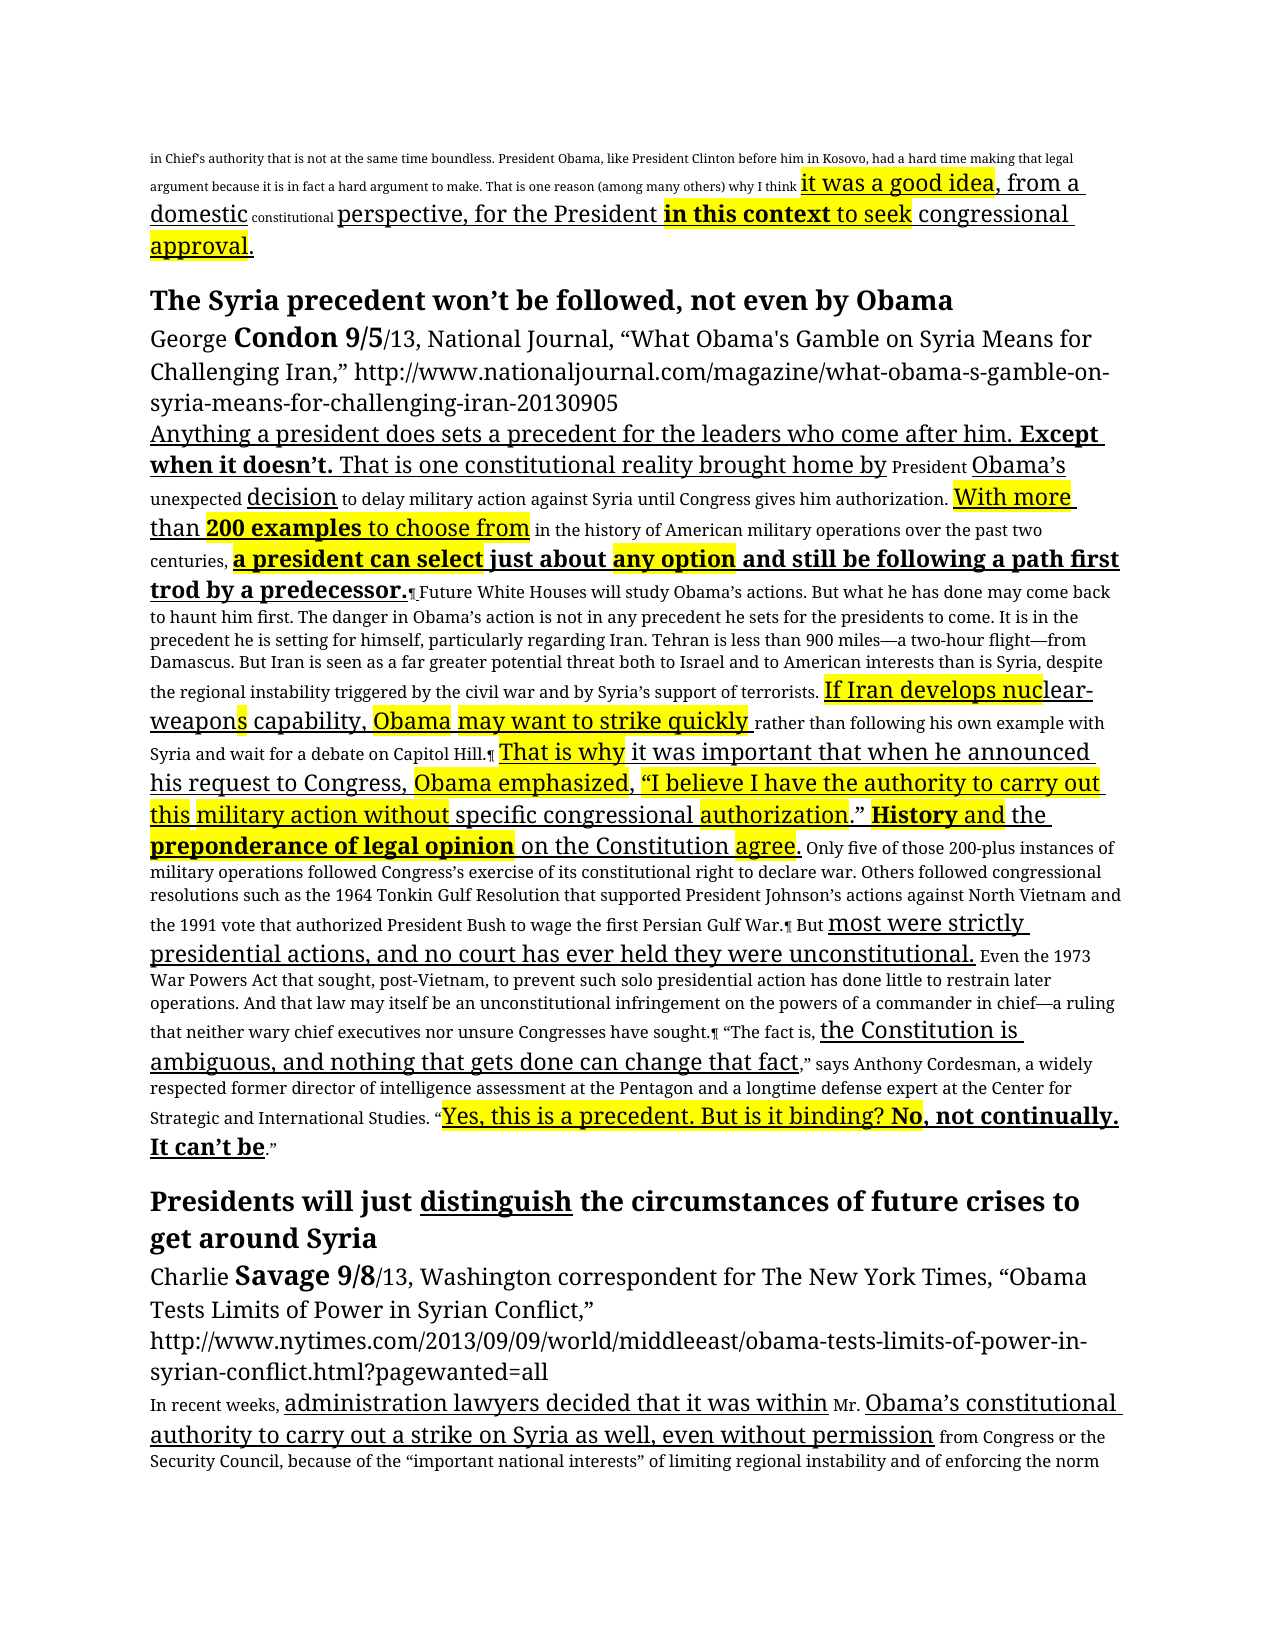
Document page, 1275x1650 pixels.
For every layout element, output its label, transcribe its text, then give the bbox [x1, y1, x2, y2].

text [150, 1387, 1125, 1472]
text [150, 150, 1125, 261]
subtitle Presidents will just distinguish the circumstances of future crises to get around Syria [150, 1183, 1125, 1257]
text Charlie Savage 9/8/13, Washington correspondent for The New York Times, “Obama Tests Limits of Power in Syrian Conflict,” http://www.nytimes.com/2013/09/09/world/middleeast/obama-tests-limits-of-power-in-syrian-conflict.html?pagewanted=all [150, 1257, 1125, 1387]
text Anything a president does sets a precedent for the leaders who come after him. Except when it doesn’t. That is one constitutional reality brought home by President Obama’s unexpected decision to delay military action against Syria until Congress gives him authorization. With more than 200 examples to choose from in the history of American military operations over the past two centuries, a president can select just about any option and still be following a path first trod by a predecessor.¶ Future White Houses will study Obama’s actions. But what he has done may come back to haunt him first. The danger in Obama’s action is not in any precedent he sets for the presidents to come. It is in the precedent he is setting for himself, particularly regarding Iran. Tehran is less than 900 miles—a two-hour flight—from Damascus. But Iran is seen as a far greater potential threat both to Israel and to American interests than is Syria, despite the regional instability triggered by the civil war and by Syria’s support of terrorists. If Iran develops nuclear-weapons capability, Obama may want to strike quickly rather than following his own example with Syria and wait for a debate on Capitol Hill.¶ That is why it was important that when he announced his request to Congress, Obama emphasized, “I believe I have the authority to carry out this military action without specific congressional authorization.” History and the preponderance of legal opinion on the Constitution agree. Only five of those 200-plus instances of military operations followed Congress’s exercise of its constitutional right to declare war. Others followed congressional resolutions such as the 1964 Tonkin Gulf Resolution that supported President Johnson’s actions against North Vietnam and the 1991 vote that authorized President Bush to wage the first Persian Gulf War.¶ But most were strictly presidential actions, and no court has ever held they were unconstitutional. Even the 1973 War Powers Act that sought, post-Vietnam, to prevent such solo presidential action has done little to restrain later operations. And that law may itself be an unconstitutional infringement on the powers of a commander in chief—a ruling that neither wary chief executives nor unsure Congresses have sought.¶ “The fact is, the Constitution is ambiguous, and nothing that gets done can change that fact,” says Anthony Cordesman, a widely respected former director of intelligence assessment at the Pentagon and a longtime defense expert at the Center for Strategic and International Studies. “Yes, this is a precedent. But is it binding? No, not continually. It can’t be.” [150, 418, 1125, 1162]
text George Condon 9/5/13, National Journal, “What Obama's Gamble on Syria Means for Challenging Iran,” http://www.nationaljournal.com/magazine/what-obama-s-gamble-on-syria-means-for-challenging-iran-20130905 [150, 318, 1125, 418]
subtitle The Syria precedent won’t be followed, not even by Obama [150, 282, 1125, 318]
